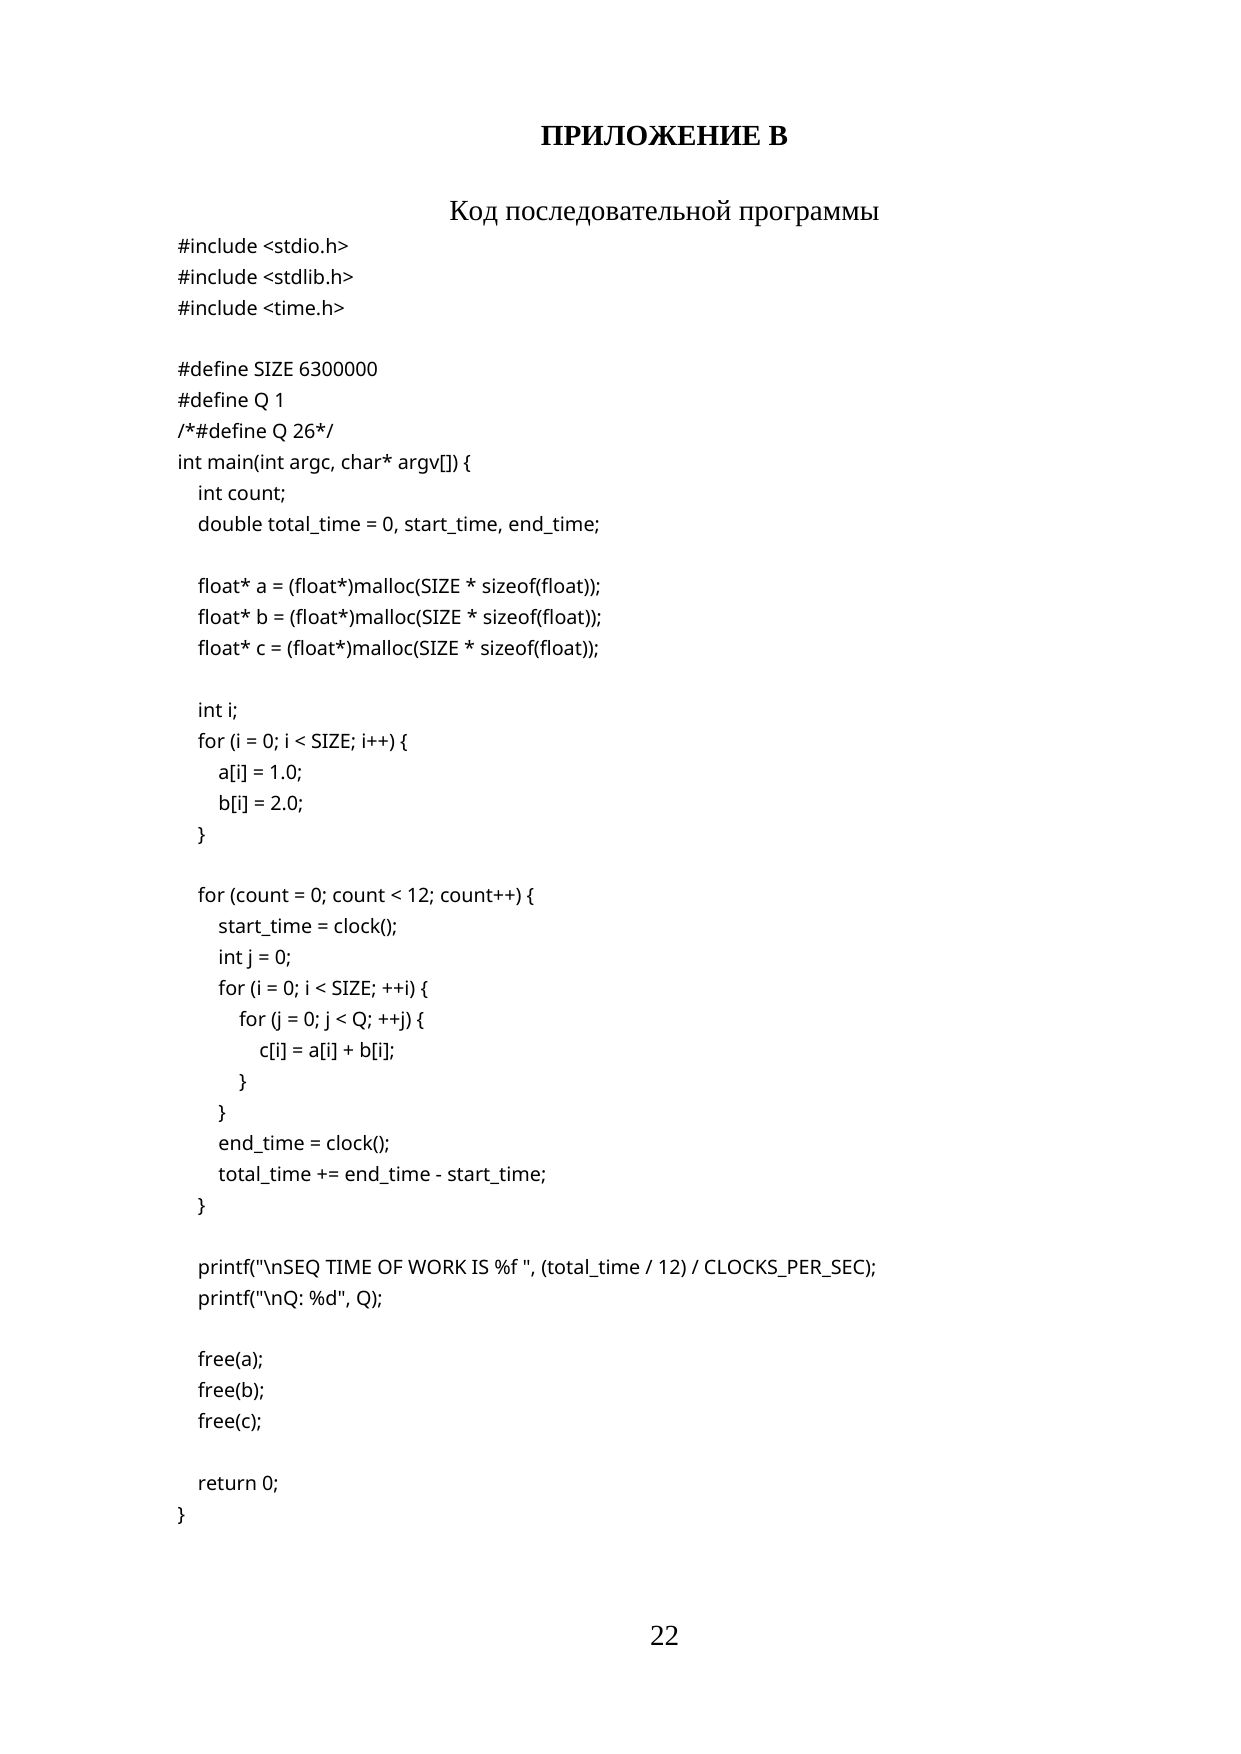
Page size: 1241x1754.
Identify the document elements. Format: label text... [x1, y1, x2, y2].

text return 0; [177, 1469, 1152, 1496]
text for (i = 0; i < SIZE; i++) { [177, 727, 1152, 754]
text #include <time.h> [177, 294, 1152, 321]
text c[i] = a[i] + b[i]; [177, 1036, 1152, 1063]
text int i; [177, 696, 1152, 723]
text a[i] = 1.0; [177, 758, 1152, 785]
text float* c = (float*)malloc(SIZE * sizeof(float)); [177, 634, 1152, 661]
text free(a); [177, 1346, 1152, 1373]
text end_time = clock(); [177, 1129, 1152, 1156]
text b[i] = 2.0; [177, 789, 1152, 816]
text total_time += end_time - start_time; [177, 1160, 1152, 1187]
text Код последовательной программы [177, 193, 1152, 227]
text start_time = clock(); [177, 913, 1152, 939]
text free(c); [177, 1408, 1152, 1434]
text #include <stdlib.h> [177, 263, 1152, 290]
text } [177, 1191, 1152, 1218]
text float* b = (float*)malloc(SIZE * sizeof(float)); [177, 603, 1152, 630]
text #define SIZE 6300000 [177, 356, 1152, 383]
text free(b); [177, 1377, 1152, 1404]
text } [177, 1098, 1152, 1125]
text for (i = 0; i < SIZE; ++i) { [177, 974, 1152, 1001]
text #include <stdio.h> [177, 232, 1152, 259]
text printf("\nQ: %d", Q); [177, 1284, 1152, 1311]
text ПРИЛОЖЕНИЕ В [177, 118, 1152, 152]
text /*#define Q 26*/ [177, 418, 1152, 444]
text int main(int argc, char* argv[]) { [177, 448, 1152, 476]
text } [177, 1067, 1152, 1094]
text float* a = (float*)malloc(SIZE * sizeof(float)); [177, 572, 1152, 599]
text int count; [177, 479, 1152, 506]
text double total_time = 0, start_time, end_time; [177, 510, 1152, 537]
text } [177, 1500, 1152, 1527]
text for (j = 0; j < Q; ++j) { [177, 1005, 1152, 1032]
text for (count = 0; count < 12; count++) { [177, 882, 1152, 909]
text int j = 0; [177, 943, 1152, 971]
text #define Q 1 [177, 387, 1152, 414]
text printf("\nSEQ TIME OF WORK IS %f ", (total_time / 12) / CLOCKS_PER_SEC); [177, 1253, 1152, 1280]
text } [177, 820, 1152, 847]
